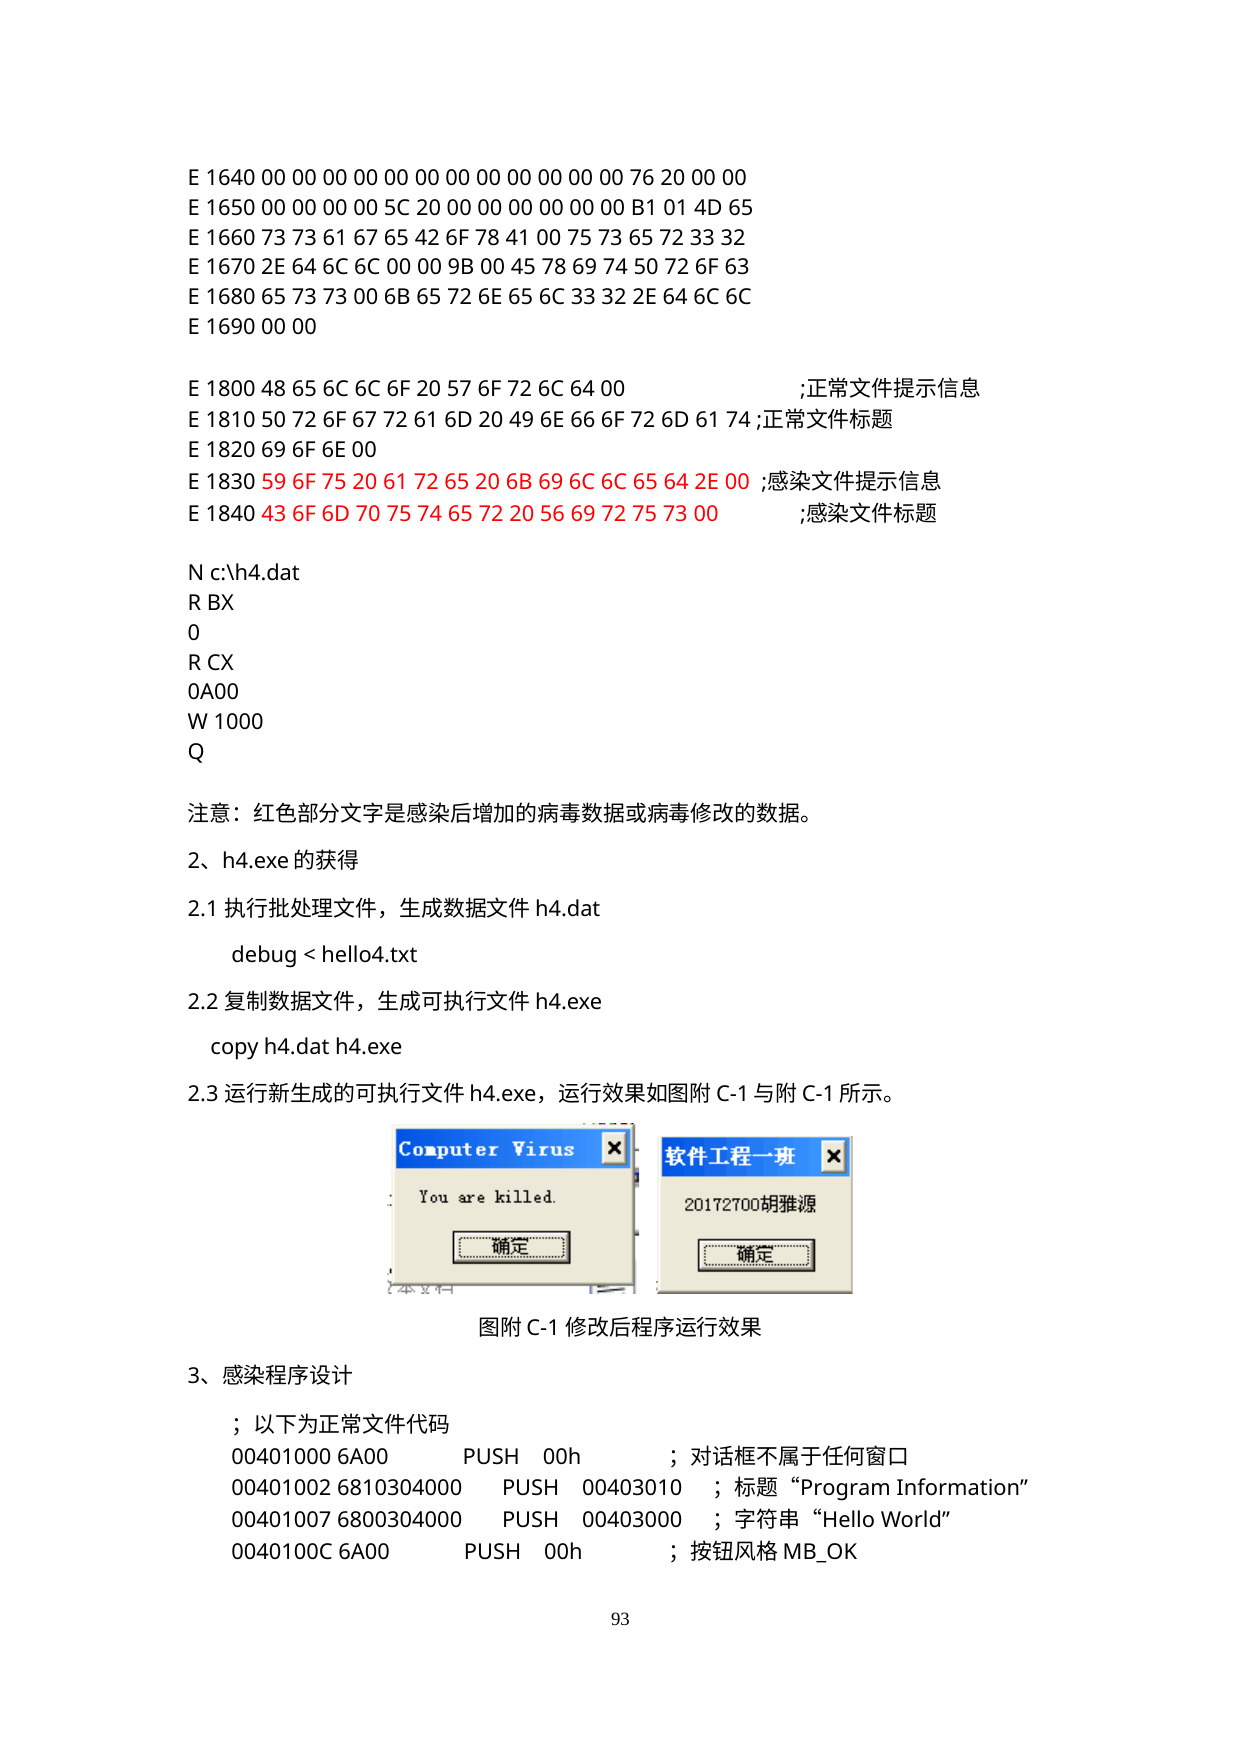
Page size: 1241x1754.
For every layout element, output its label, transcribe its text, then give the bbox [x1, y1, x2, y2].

text debug < hello4.txt [187, 939, 1053, 969]
text E 1840 43 6D 70 75 74 65 72 20 56 69 72 75 73 00 ;感染文件标题 [187, 496, 1053, 527]
text E 1810 50 72 67 72 61 6D 20 49 6E 66 72 6D 61 74 ;正常文件标题 [187, 402, 1053, 434]
text E 1820 69 6E 00 [187, 434, 1053, 464]
picture [387, 1123, 640, 1294]
text 00 PUSH 00h ；按钮风格MB_OK [187, 1534, 1053, 1566]
text copy h4.dat h4.exe [187, 1031, 1053, 1061]
text N c:\h4.dat [187, 557, 1053, 587]
text E 1680 65 73 73 00 6B 65 72 6E 65 33 32 2E 64 [187, 281, 1053, 311]
text 图附C-1 修改后程序运行效果 [187, 1310, 1053, 1342]
text E 1670 2E 64 00 00 9B 00 45 78 69 74 50 72 63 [187, 251, 1053, 281]
text 00 [187, 676, 1053, 706]
picture [656, 1136, 853, 1294]
text E 1690 00 00 [187, 311, 1053, 341]
text Q [187, 736, 1053, 766]
text 注意：红色部分文字是感染后增加的病毒数据或病毒修改的数据。 [187, 796, 1053, 827]
text 3、感染程序设计 [187, 1358, 1053, 1391]
text 00401002 6810304000 PUSH 00403010 ；标题“Program Information” [187, 1470, 1053, 1502]
text W 1000 [187, 706, 1053, 736]
text 2.2 复制数据文件，生成可执行文件h4.exe [187, 984, 1053, 1016]
text 00401000 00 PUSH 00h ；对话框不属于任何窗口 [187, 1439, 1053, 1470]
text ；以下为正常文件代码 [187, 1407, 1053, 1439]
text E 1650 00 00 00 00 20 00 00 00 00 00 00 B1 01 4D 65 [187, 192, 1053, 222]
text E 1830 59 75 20 61 72 65 20 6B 69 65 64 2E 00 ;感染文件提示信息 [187, 464, 1053, 496]
text E 1640 00 00 00 00 00 00 00 00 00 00 00 00 76 20 00 00 [187, 162, 1053, 192]
text 2.1 执行批处理文件，生成数据文件h4.dat [187, 891, 1053, 923]
text E 1800 48 65 20 57 72 64 00 ;正常文件提示信息 [187, 371, 1053, 402]
text E 1660 73 73 61 67 65 42 78 41 00 75 73 65 72 33 32 [187, 222, 1053, 251]
text R BX [187, 587, 1053, 617]
text 00401007 6800304000 PUSH 00403000 ；字符串“Hello World” [187, 1502, 1053, 1534]
text 2、h4.exe的获得 [187, 843, 1053, 875]
text 0 [187, 617, 1053, 647]
text 2.3 运行新生成的可执行文件h4.exe，运行效果如图附C-1与附C-1所示。 [187, 1076, 1053, 1108]
text R CX [187, 647, 1053, 676]
